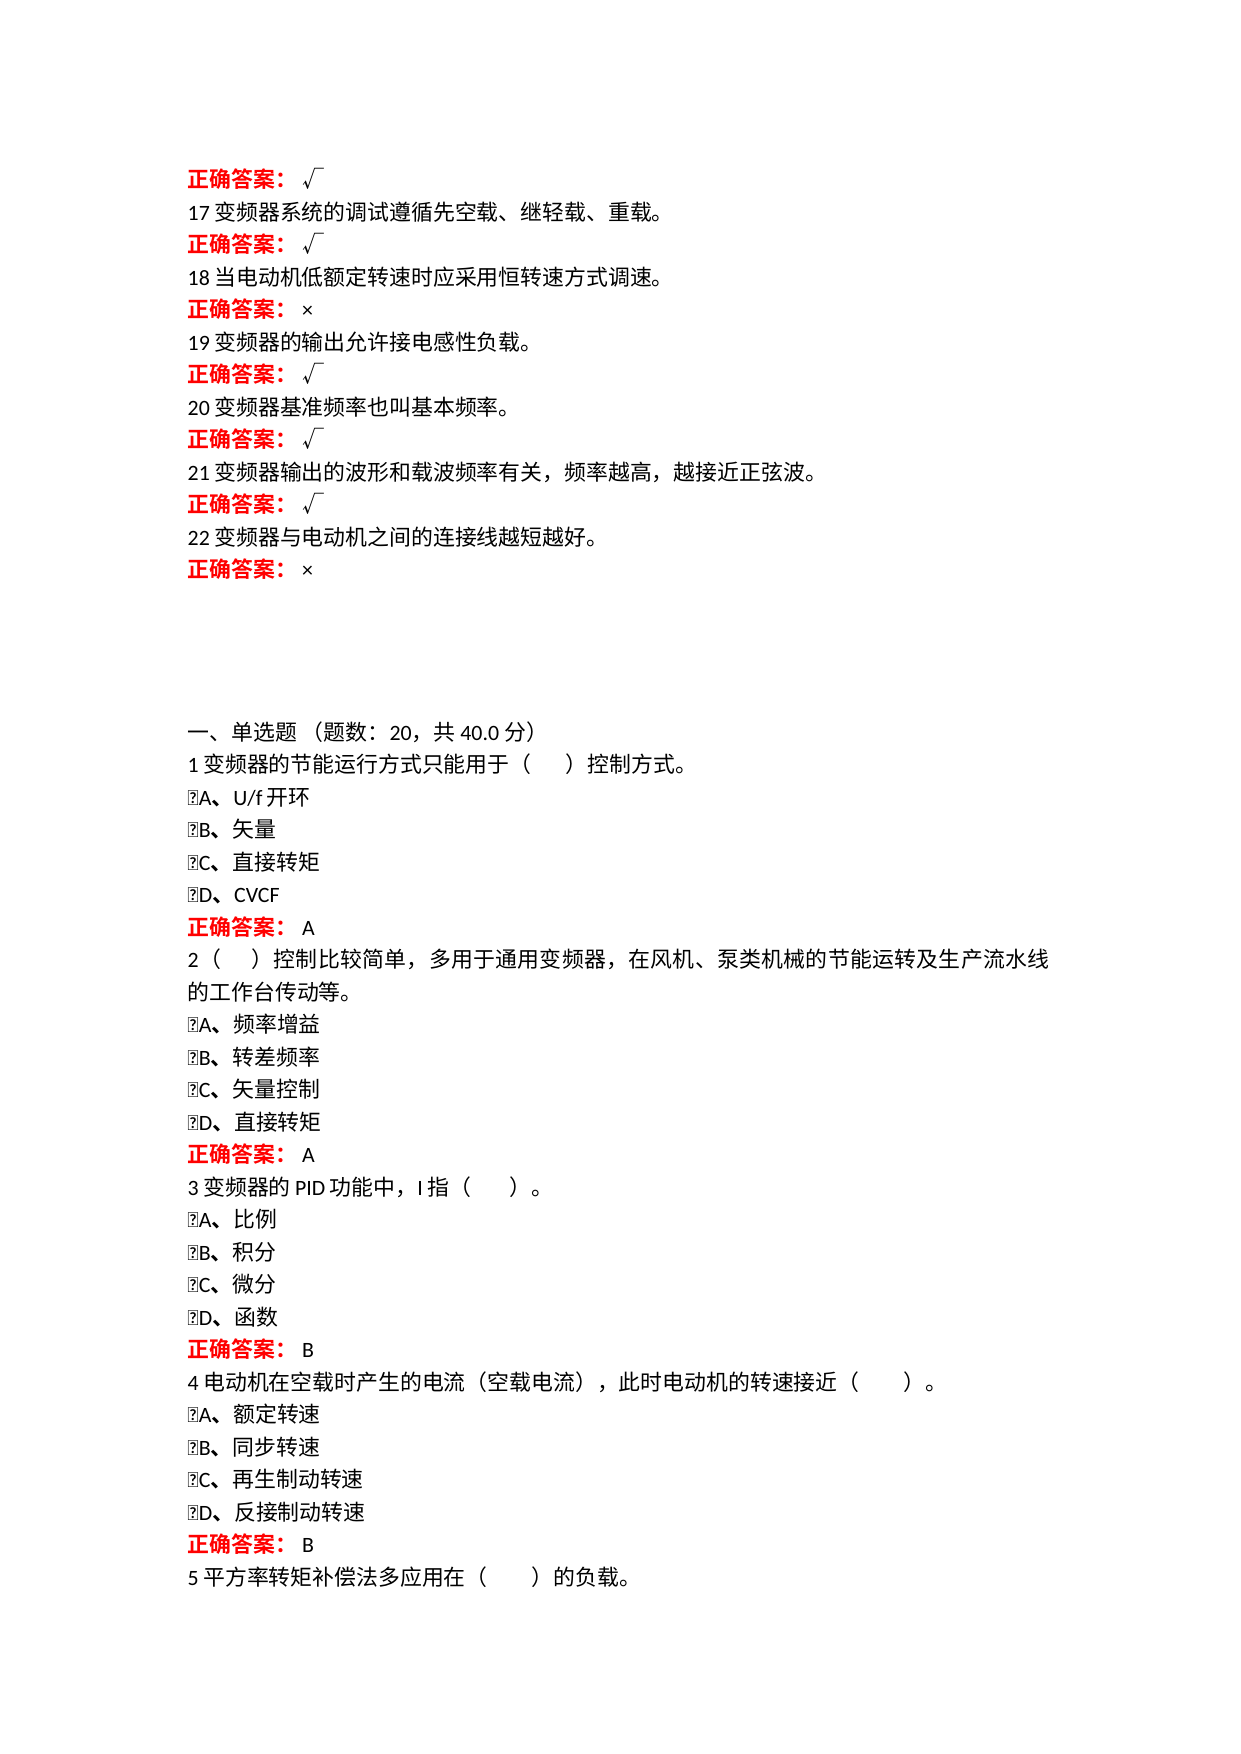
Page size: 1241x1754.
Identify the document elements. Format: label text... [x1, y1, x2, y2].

text D、函数 [187, 1299, 1053, 1332]
text 正确答案： √ [187, 227, 1053, 259]
text 19变频器的输出允许接电感性负载。 [187, 324, 1053, 357]
text A、比例 [187, 1202, 1053, 1234]
text 正确答案： √ [187, 487, 1053, 519]
text 21变频器输出的波形和载波频率有关，频率越高，越接近正弦波。 [187, 454, 1053, 487]
text 2（ ）控制比较简单，多用于通用变频器，在风机、泵类机械的节能运转及生产流水线的工作台传动等。 [187, 942, 1053, 1007]
text D、CVCF [187, 877, 1053, 909]
text 一、单选题 （题数：20，共 40.0 分） [187, 714, 1053, 747]
text A、额定转速 [187, 1397, 1053, 1429]
text 20变频器基准频率也叫基本频率。 [187, 389, 1053, 422]
text B、积分 [187, 1234, 1053, 1267]
text C、微分 [187, 1267, 1053, 1299]
text 17变频器系统的调试遵循先空载、继轻载、重载。 [187, 194, 1053, 227]
text C、再生制动转速 [187, 1462, 1053, 1494]
text 18当电动机低额定转速时应采用恒转速方式调速。 [187, 259, 1053, 292]
text C、直接转矩 [187, 844, 1053, 877]
text 正确答案： B [187, 1332, 1053, 1364]
text 22变频器与电动机之间的连接线越短越好。 [187, 519, 1053, 552]
text B、转差频率 [187, 1039, 1053, 1072]
text B、矢量 [187, 812, 1053, 844]
text D、反接制动转速 [187, 1494, 1053, 1527]
text 正确答案： × [187, 552, 1053, 584]
text 正确答案： B [187, 1527, 1053, 1559]
text 4电动机在空载时产生的电流（空载电流），此时电动机的转速接近（ ）。 [187, 1364, 1053, 1397]
text A、U/f开环 [187, 779, 1053, 812]
text 5平方率转矩补偿法多应用在（ ）的负载。 [187, 1559, 1053, 1592]
text B、同步转速 [187, 1429, 1053, 1462]
text 正确答案： √ [187, 162, 1053, 194]
text 正确答案： √ [187, 357, 1053, 389]
text D、直接转矩 [187, 1104, 1053, 1137]
text 3变频器的PID功能中，I指（ ）。 [187, 1169, 1053, 1202]
text 正确答案： × [187, 292, 1053, 324]
text 正确答案： √ [187, 422, 1053, 454]
text C、矢量控制 [187, 1072, 1053, 1104]
text 1变频器的节能运行方式只能用于（ ）控制方式。 [187, 747, 1053, 779]
text 正确答案： A [187, 1137, 1053, 1169]
text 正确答案： A [187, 909, 1053, 942]
text A、频率增益 [187, 1007, 1053, 1039]
